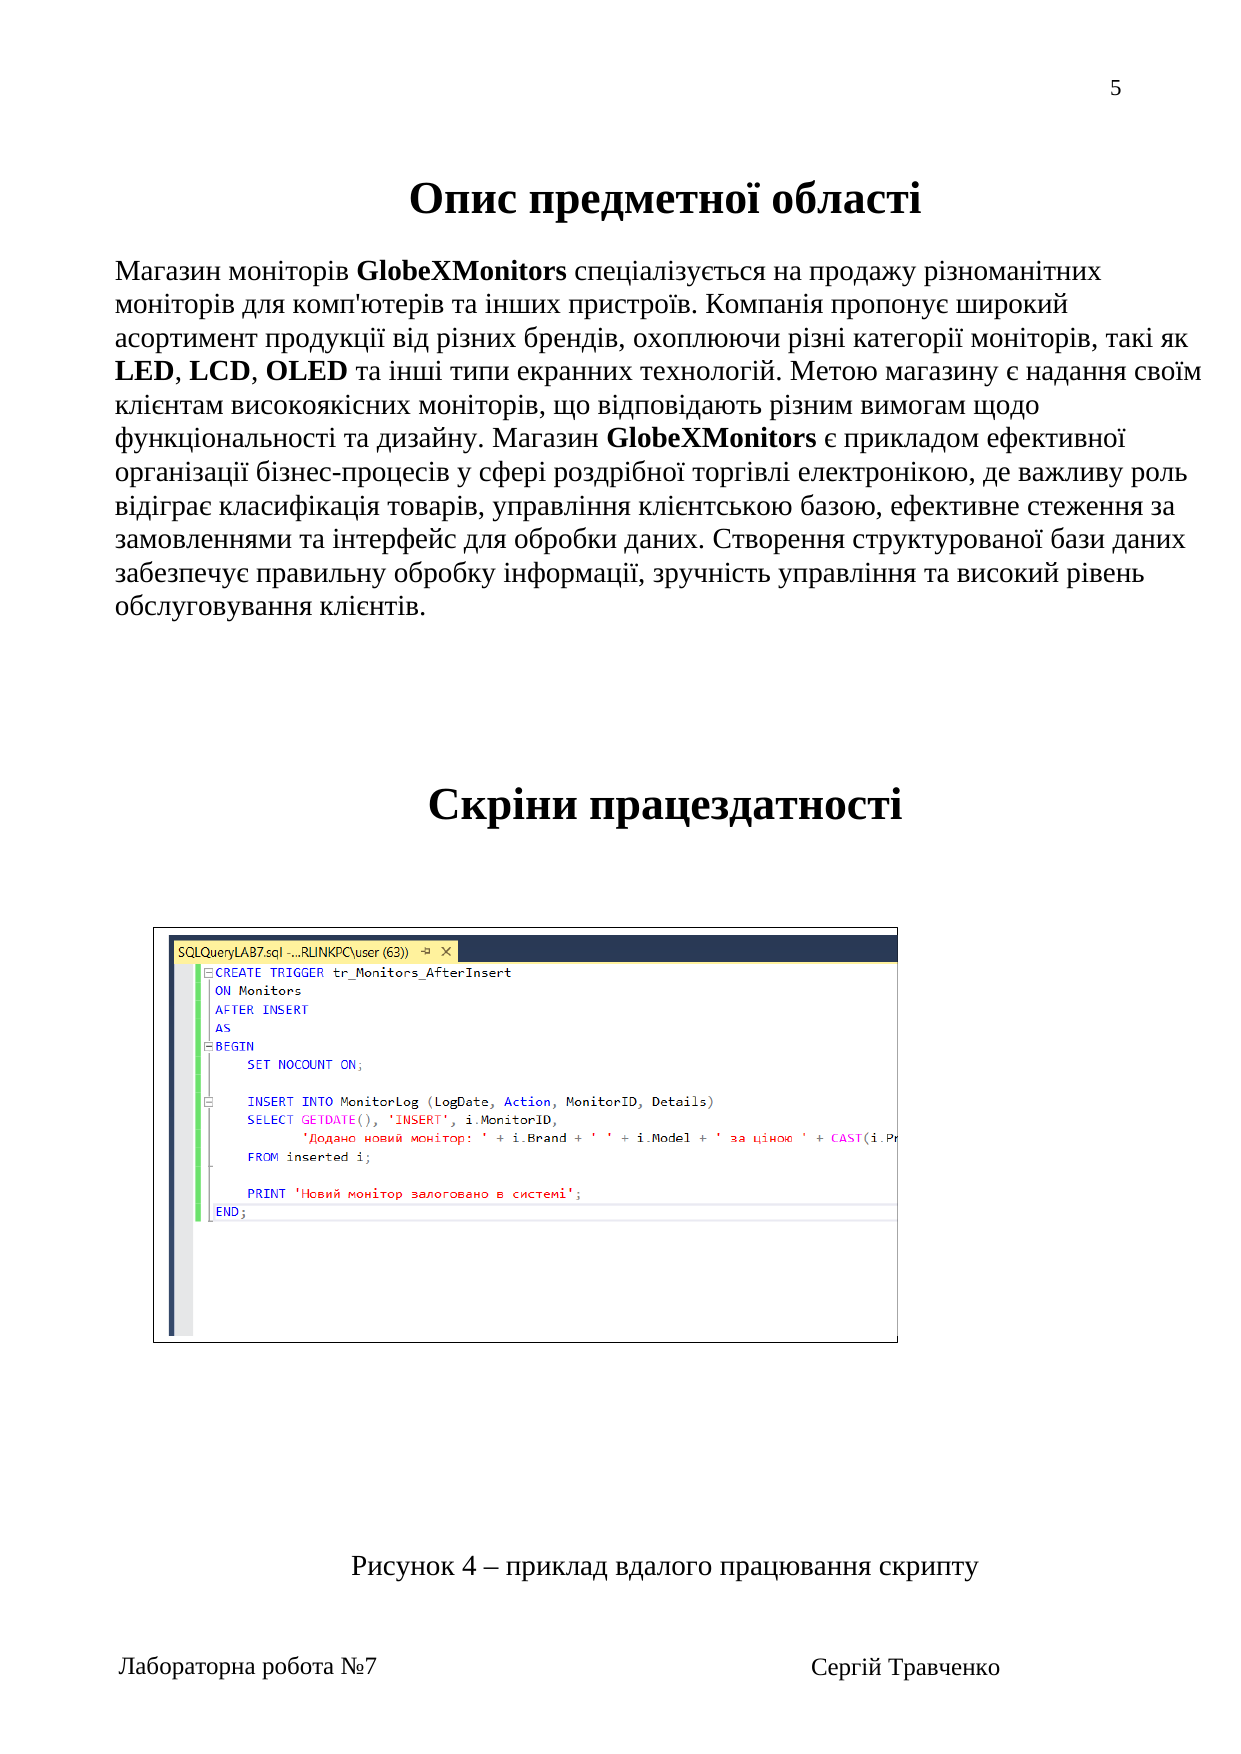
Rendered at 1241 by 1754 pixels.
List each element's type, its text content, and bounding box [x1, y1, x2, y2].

text Скріни працездатності [114, 776, 1215, 829]
text Опис предметної області [114, 171, 1215, 224]
text Магазин моніторів GlobeXMonitors спеціалізується на продажу різноманітних моніторів для комп'ютерів та інших пристроїв. Компанія пропонує широкий асортимент продукції від різних брендів, охоплюючи різні категорії моніторів, такі як LED, LCD, OLED та інші типи екранних технологій. Метою магазину є надання своїм клієнтам високоякісних моніторів, що відповідають різним вимогам щодо функціональності та дизайну. Магазин GlobeXMonitors є прикладом ефективної організації бізнес-процесів у сфері роздрібної торгівлі електронікою, де важливу роль відіграє класифікація товарів, управління клієнтською базою, ефективне стеження за замовленнями та інтерфейс для обробки даних. Створення структурованої бази даних забезпечує правильну обробку інформації, зручність управління та високий рівень обслуговування клієнтів. [114, 253, 1215, 622]
picture [168, 935, 898, 1336]
text Рисунок 4 – приклад вдалого працювання скрипту [114, 1548, 1215, 1582]
